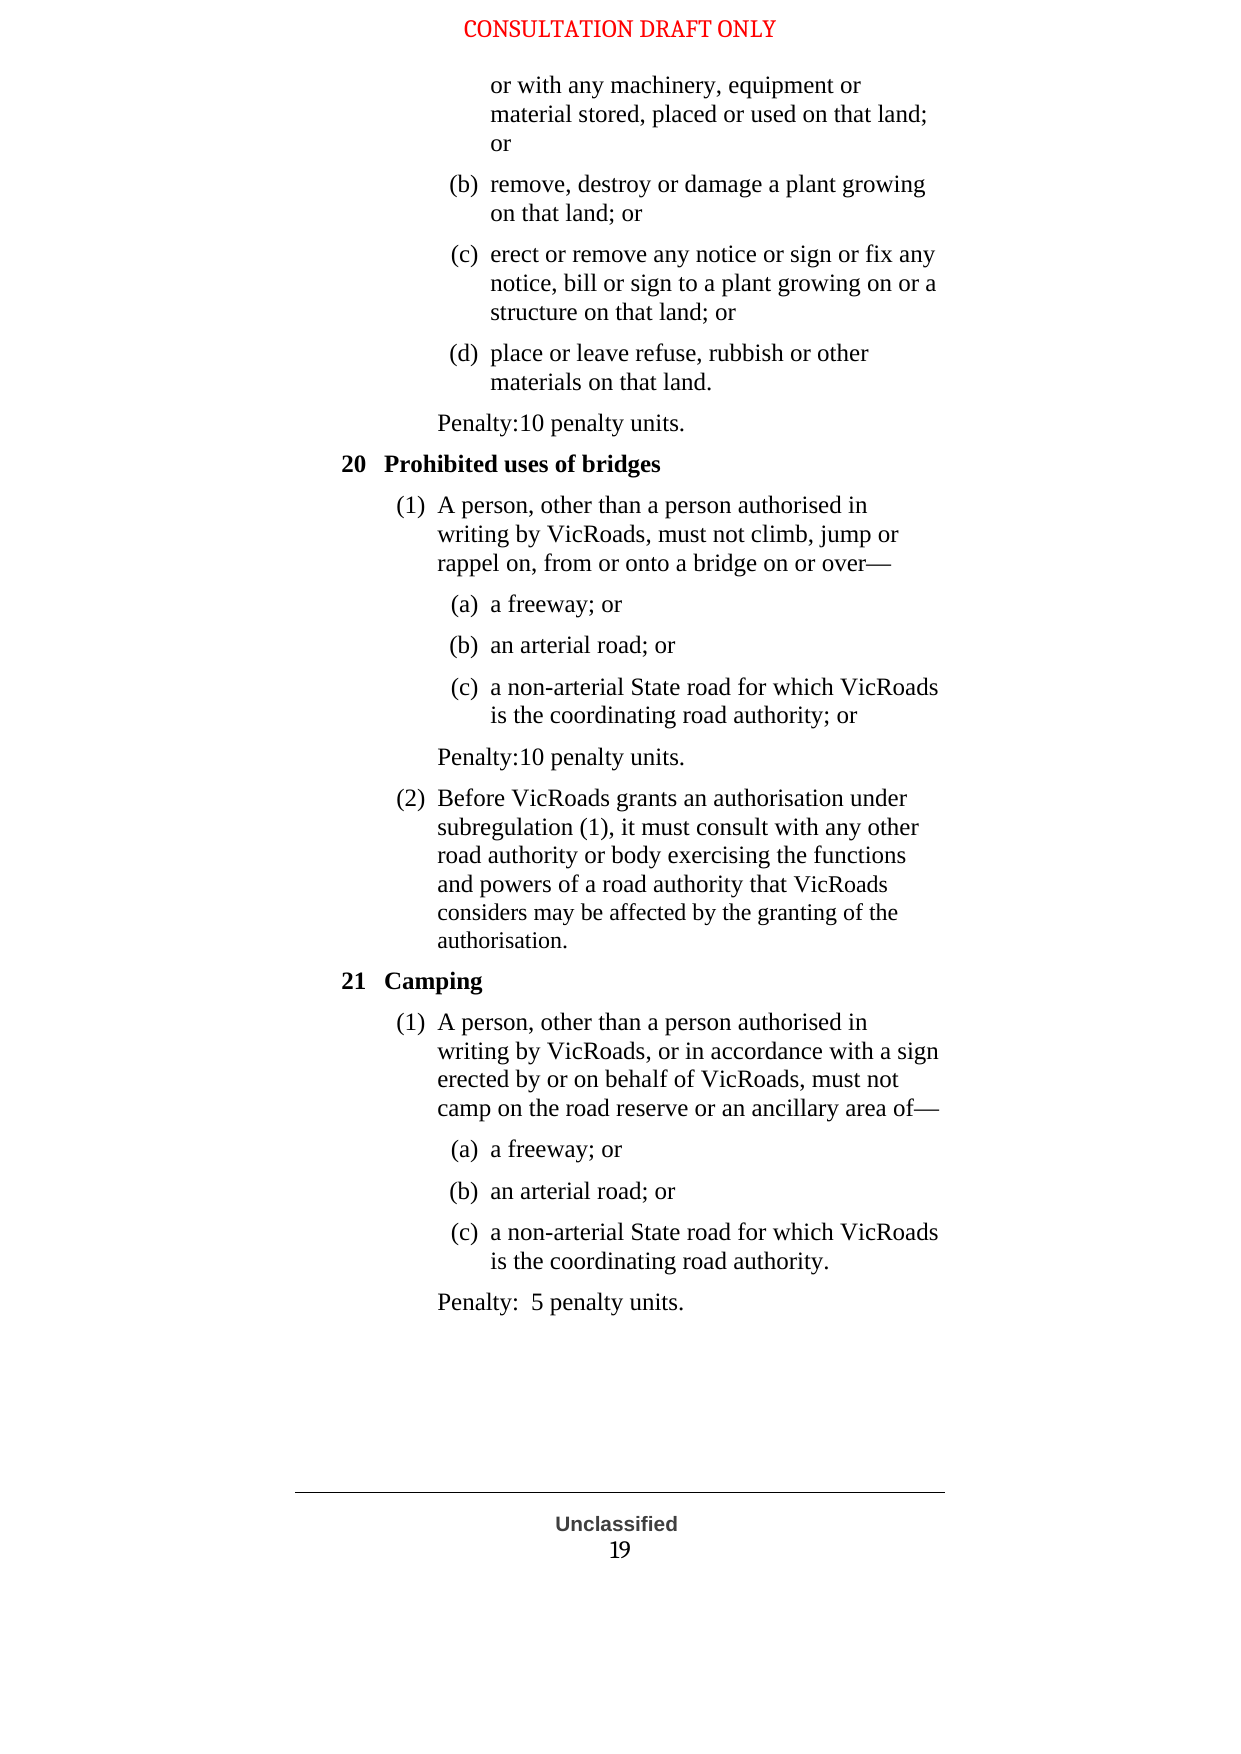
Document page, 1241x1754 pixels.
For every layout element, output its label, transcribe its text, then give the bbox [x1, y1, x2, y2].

subtitle (a) a freeway; or [295, 589, 945, 618]
subtitle (b) remove, destroy or damage a plant growing on that land; or [295, 169, 945, 227]
subtitle (c) a non-arterial State road for which VicRoads is the coordinating road authority. [295, 1217, 945, 1274]
subtitle (a) a freeway; or [295, 1134, 945, 1163]
subtitle (d) place or leave refuse, rubbish or other materials on that land. [295, 338, 945, 396]
subtitle (1) A person, other than a person authorised in writing by VicRoads, or in accordance with a sign erected by or on behalf of VicRoads, must not camp on the road reserve or an ancillary area of— [295, 1007, 945, 1122]
subtitle (c) erect or remove any notice or sign or fix any notice, bill or sign to a plant growing on or a structure on that land; or [295, 239, 945, 326]
list 10 penalty units. [437, 408, 945, 437]
subtitle (2) Before VicRoads grants an authorisation under subregulation (1), it must consult with any other road authority or body exercising the functions and powers of a road authority that VicRoads considers may be affected by the granting of the authorisation. [295, 783, 945, 953]
subtitle (b) an arterial road; or [295, 1176, 945, 1204]
subtitle (b) an arterial road; or [295, 631, 945, 659]
subtitle (1) A person, other than a person authorised in writing by VicRoads, must not climb, jump or rappel on, from or onto a bridge on or over— [295, 491, 945, 577]
subtitle 21 Camping [295, 966, 945, 994]
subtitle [295, 71, 945, 157]
list 5 penalty units. [437, 1287, 945, 1316]
list 10 penalty units. [437, 742, 945, 771]
subtitle 20 Prohibited uses of bridges [295, 449, 945, 478]
subtitle (c) a non-arterial State road for which VicRoads is the coordinating road authority; or [295, 672, 945, 729]
